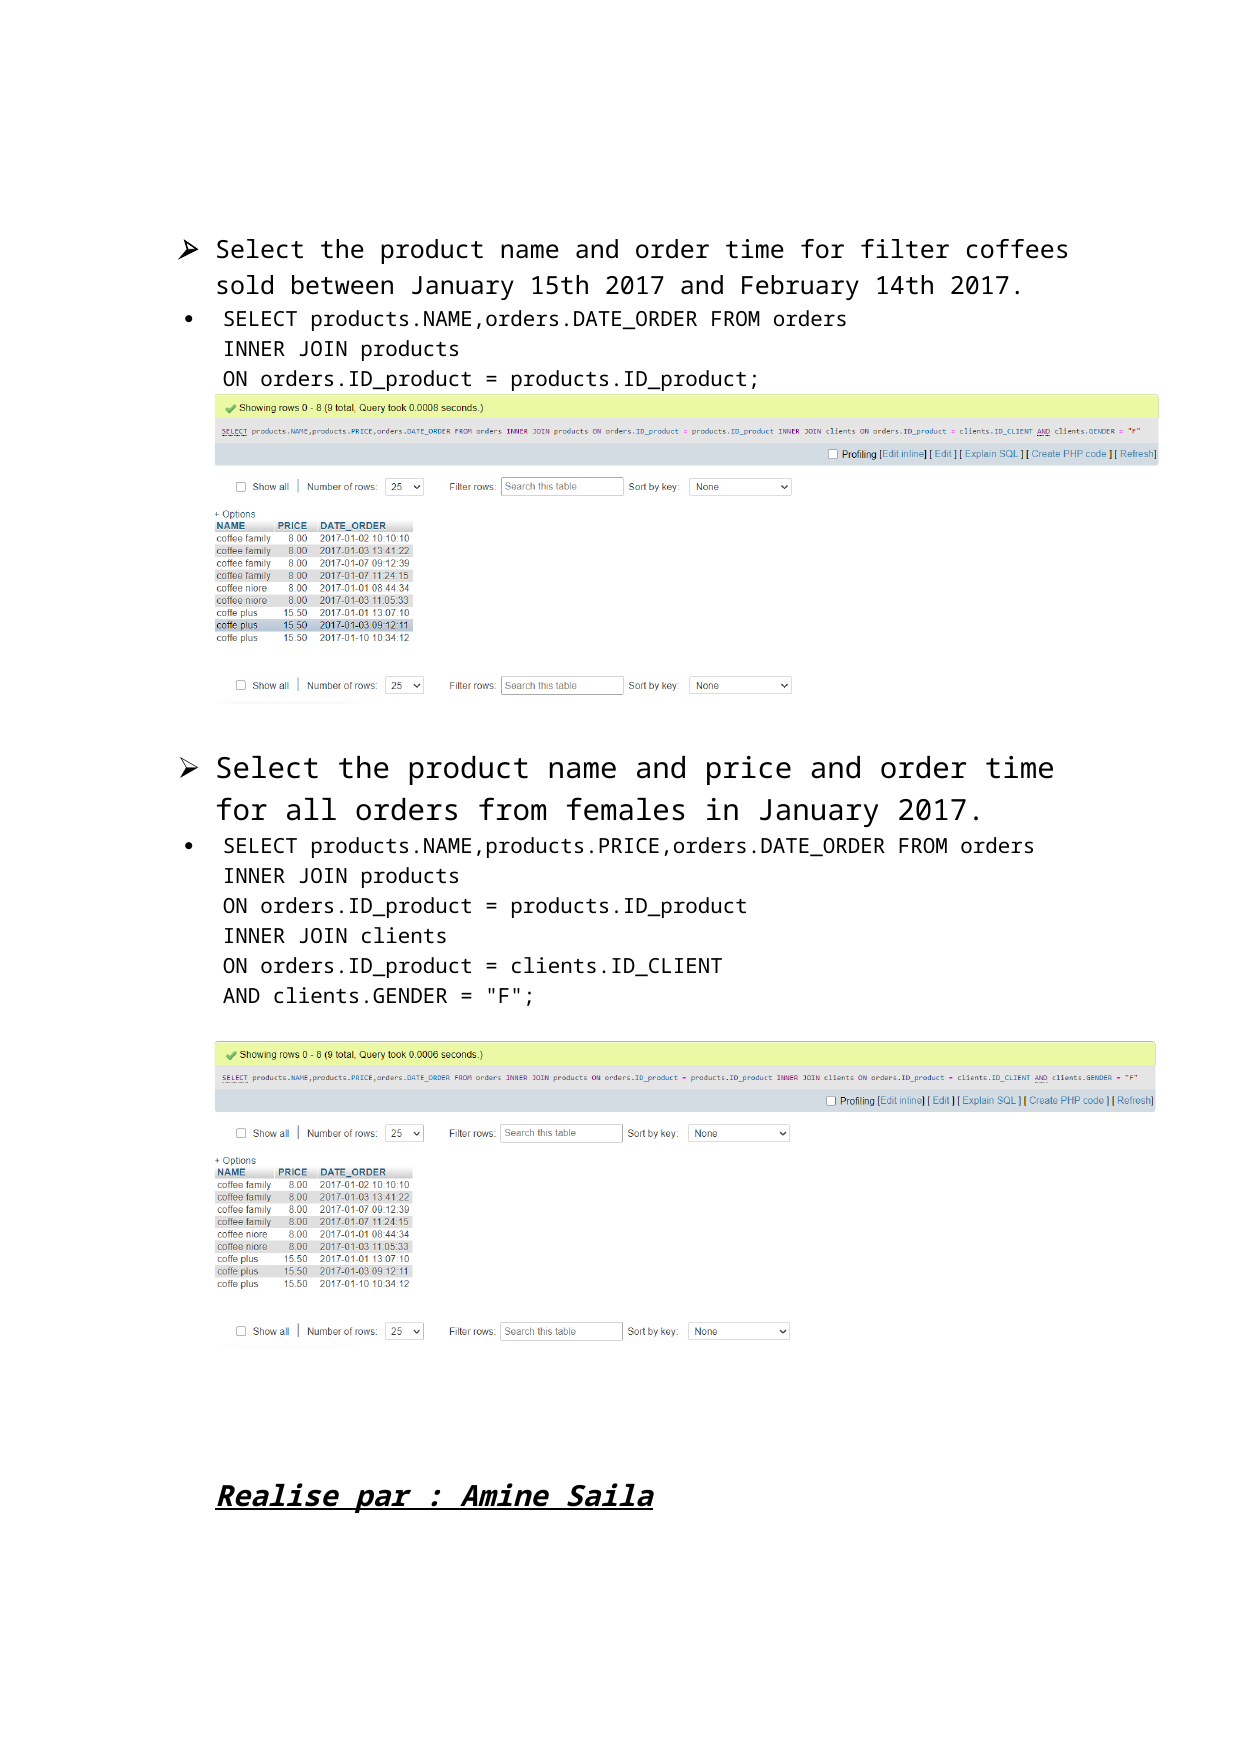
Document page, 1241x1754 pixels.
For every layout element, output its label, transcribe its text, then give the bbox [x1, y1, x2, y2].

list INNER JOIN clients [223, 921, 1093, 950]
list SELECT products.NAME,products.PRICE,orders.DATE_ORDER FROM orders [185, 831, 1093, 859]
list ON orders.ID_product = products.ID_product; [223, 364, 1093, 392]
list INNER JOIN products [223, 861, 1093, 889]
list ON orders.ID_product = products.ID_product [223, 891, 1093, 920]
list INNER JOIN products [223, 334, 1093, 362]
picture [214, 1041, 1160, 1348]
list Select the product name and order time for filter coffees sold between January 15th 2017 and February 14th 2017. [177, 232, 1093, 302]
list Select the product name and price and order time for all orders from females in January 2017. [177, 747, 1093, 829]
list AND clients.GENDER = "F"; [223, 982, 1093, 1010]
list ON orders.ID_product = clients.ID_CLIENT [223, 951, 1093, 980]
picture [214, 393, 1160, 704]
list Realise par : Amine Saila [215, 1475, 1093, 1514]
list SELECT products.NAME,orders.DATE_ORDER FROM orders [185, 304, 1093, 332]
